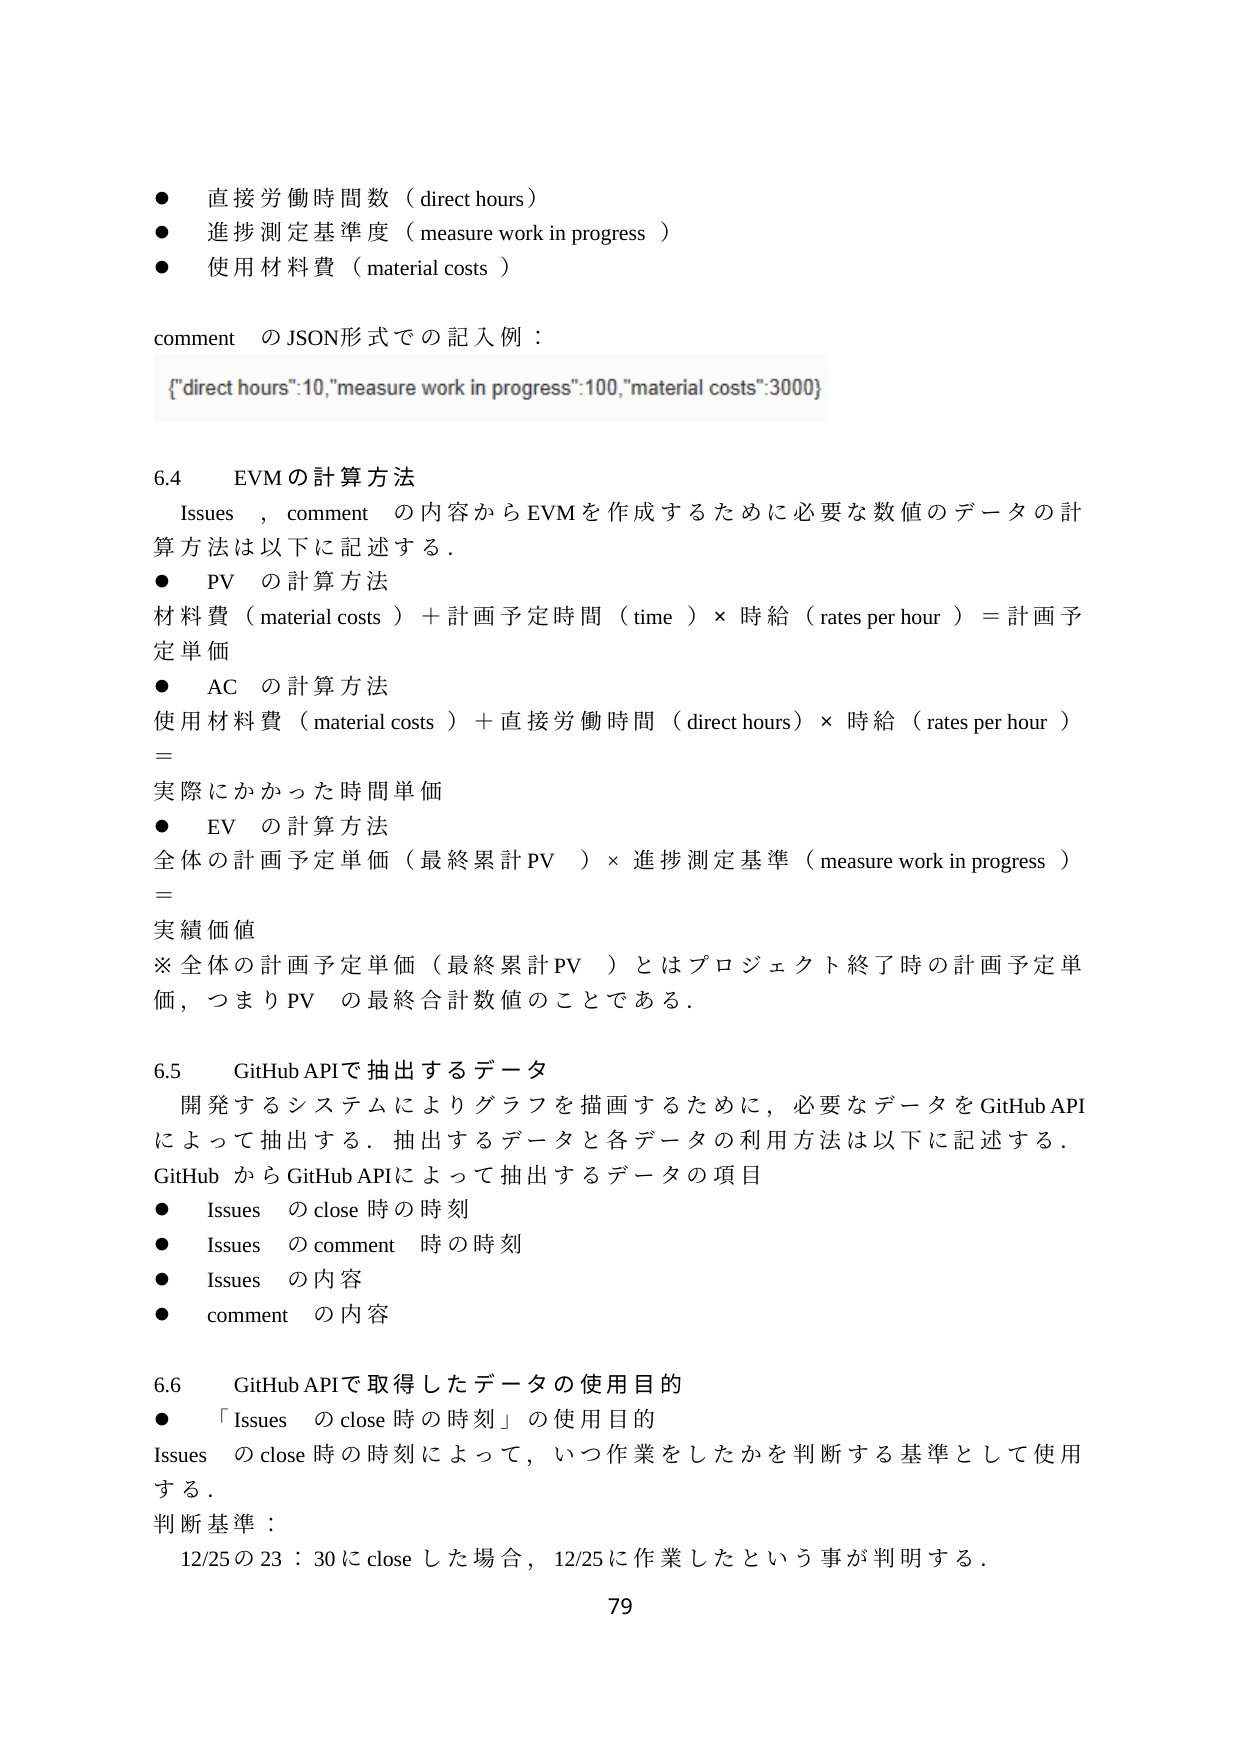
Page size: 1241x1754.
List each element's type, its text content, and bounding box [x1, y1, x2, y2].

list 直接労働時間数（direct hours） [153, 179, 1087, 214]
text Issues，commentの内容からEVMを作成するために必要な数値のデータの計算方法は以下に記述する． [153, 493, 1087, 563]
text commentのJSON形式での記入例： [153, 319, 1087, 353]
list Issuesの内容 [153, 1261, 1087, 1296]
text 実績価値 [153, 912, 1087, 947]
list 「Issuesのclose時の時刻」の使用目的 [153, 1400, 1087, 1435]
text ※全体の計画予定単価（最終累計PV）とはプロジェクト終了時の計画予定単価，つまりPVの最終合計数値のことである． [153, 947, 1087, 1017]
subtitle 6.4 EVMの計算方法 [153, 458, 1087, 493]
list Issuesのcomment時の時刻 [153, 1226, 1087, 1261]
text 使用材料費（material costs）＋直接労働時間（direct hours）×時給（rates per hour）＝ [153, 702, 1087, 772]
list commentの内容 [153, 1296, 1087, 1331]
list ACの計算方法 [153, 668, 1087, 702]
subtitle 6.6 GitHub APIで取得したデータの使用目的 [153, 1366, 1087, 1400]
picture [153, 354, 829, 422]
text 判断基準： [153, 1505, 1087, 1540]
list 進捗測定基準度（measure work in progress） [153, 214, 1087, 249]
list EVの計算方法 [153, 807, 1087, 842]
text 材料費（material costs）＋計画予定時間（time）×時給（rates per hour）＝計画予定単価 [153, 598, 1087, 668]
text 実際にかかった時間単価 [153, 772, 1087, 807]
list PVの計算方法 [153, 563, 1087, 598]
text Issuesのclose時の時刻によって，いつ作業をしたかを判断する基準として使用する． [153, 1435, 1087, 1505]
subtitle 6.5 GitHub APIで抽出するデータ [153, 1051, 1087, 1086]
text 全体の計画予定単価（最終累計PV）×進捗測定基準（measure work in progress）＝ [153, 842, 1087, 912]
list 使用材料費（material costs） [153, 249, 1087, 284]
text GitHubからGitHub APIによって抽出するデータの項目 [153, 1156, 1087, 1191]
text 12/25の23：30にcloseした場合，12/25に作業したという事が判明する． [153, 1540, 1087, 1575]
text 開発するシステムによりグラフを描画するために，必要なデータをGitHub APIによって抽出する．抽出するデータと各データの利用方法は以下に記述する． [153, 1086, 1087, 1156]
list Issuesのclose時の時刻 [153, 1191, 1087, 1226]
